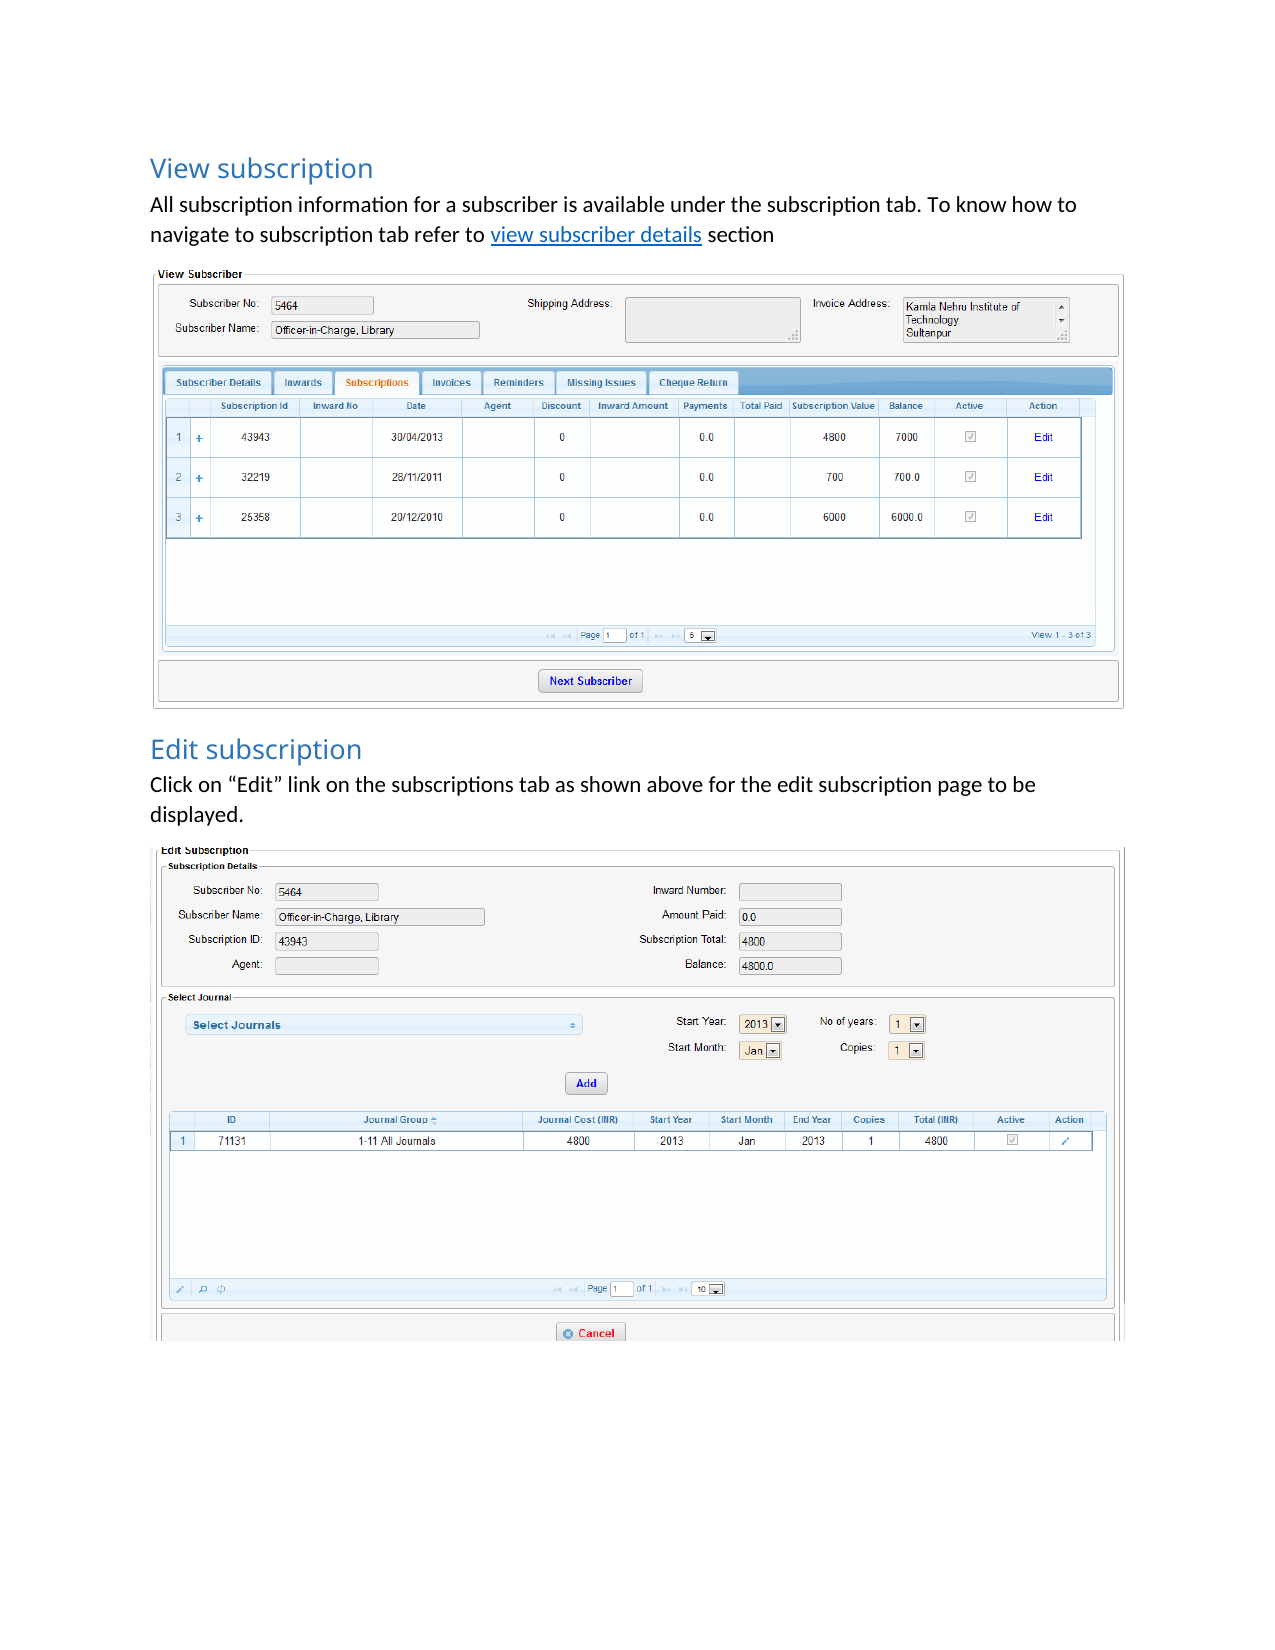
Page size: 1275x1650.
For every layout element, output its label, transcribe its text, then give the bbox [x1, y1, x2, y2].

picture [150, 847, 1125, 1341]
subtitle Edit subscription [150, 730, 1125, 767]
subtitle View subscription [150, 150, 1125, 187]
picture [150, 266, 1125, 712]
text Click on “Edit” link on the subscriptions tab as shown above for the edit subscription page to be displayed. [150, 770, 1125, 828]
text All subscription information for a subscriber is available under the subscription tab. To know how to navigate to subscription tab refer to view subscriber details section [150, 190, 1125, 248]
